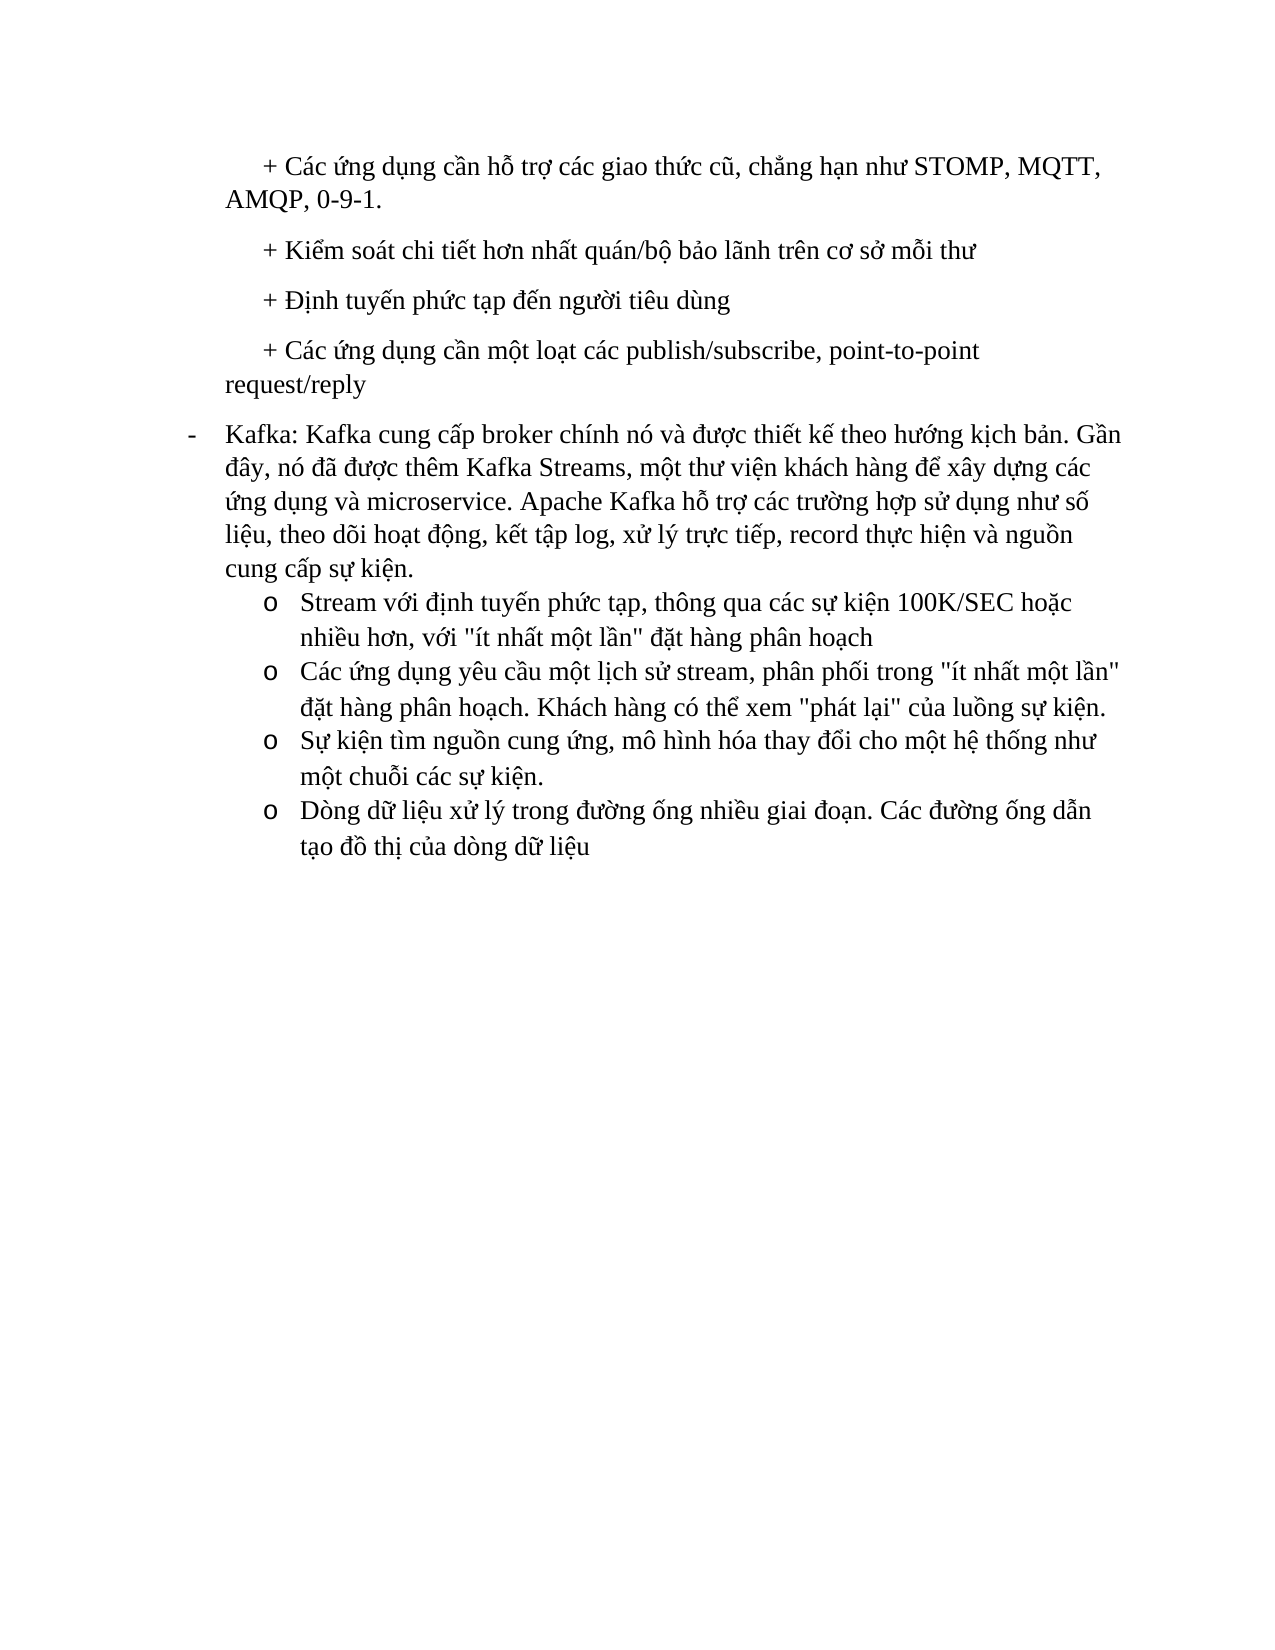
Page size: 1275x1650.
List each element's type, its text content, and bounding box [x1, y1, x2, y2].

text + Định tuyến phức tạp đến người tiêu dùng [225, 284, 1125, 315]
text + Các ứng dụng cần một loạt các publish/subscribe, point-to-point request/reply [225, 334, 1125, 399]
list Dòng dữ liệu xử lý trong đường ống nhiều giai đoạn. Các đường ống dẫn tạo đồ thị của dòng dữ liệu [262, 794, 1125, 861]
text + Kiểm soát chi tiết hơn nhất quán/bộ bảo lãnh trên cơ sở mỗi thư [225, 234, 1125, 265]
list Các ứng dụng yêu cầu một lịch sử stream, phân phối trong "ít nhất một lần" đặt hàng phân hoạch. Khách hàng có thể xem "phát lại" của luồng sự kiện. [262, 655, 1125, 722]
text + Các ứng dụng cần hỗ trợ các giao thức cũ, chẳng hạn như STOMP, MQTT, AMQP, 0-9-1. [225, 150, 1125, 215]
list Kafka: Kafka cung cấp broker chính nó và được thiết kế theo hướng kịch bản. Gần đây, nó đã được thêm Kafka Streams, một thư viện khách hàng để xây dựng các ứng dụng và microservice. Apache Kafka hỗ trợ các trường hợp sử dụng như số liệu, theo dõi hoạt động, kết tập log, xử lý trực tiếp, record thực hiện và nguồn cung cấp sự kiện. [187, 418, 1125, 583]
list Sự kiện tìm nguồn cung ứng, mô hình hóa thay đổi cho một hệ thống như một chuỗi các sự kiện. [262, 724, 1125, 791]
list Stream với định tuyến phức tạp, thông qua các sự kiện 100K/SEC hoặc nhiều hơn, với "ít nhất một lần" đặt hàng phân hoạch [262, 586, 1125, 653]
